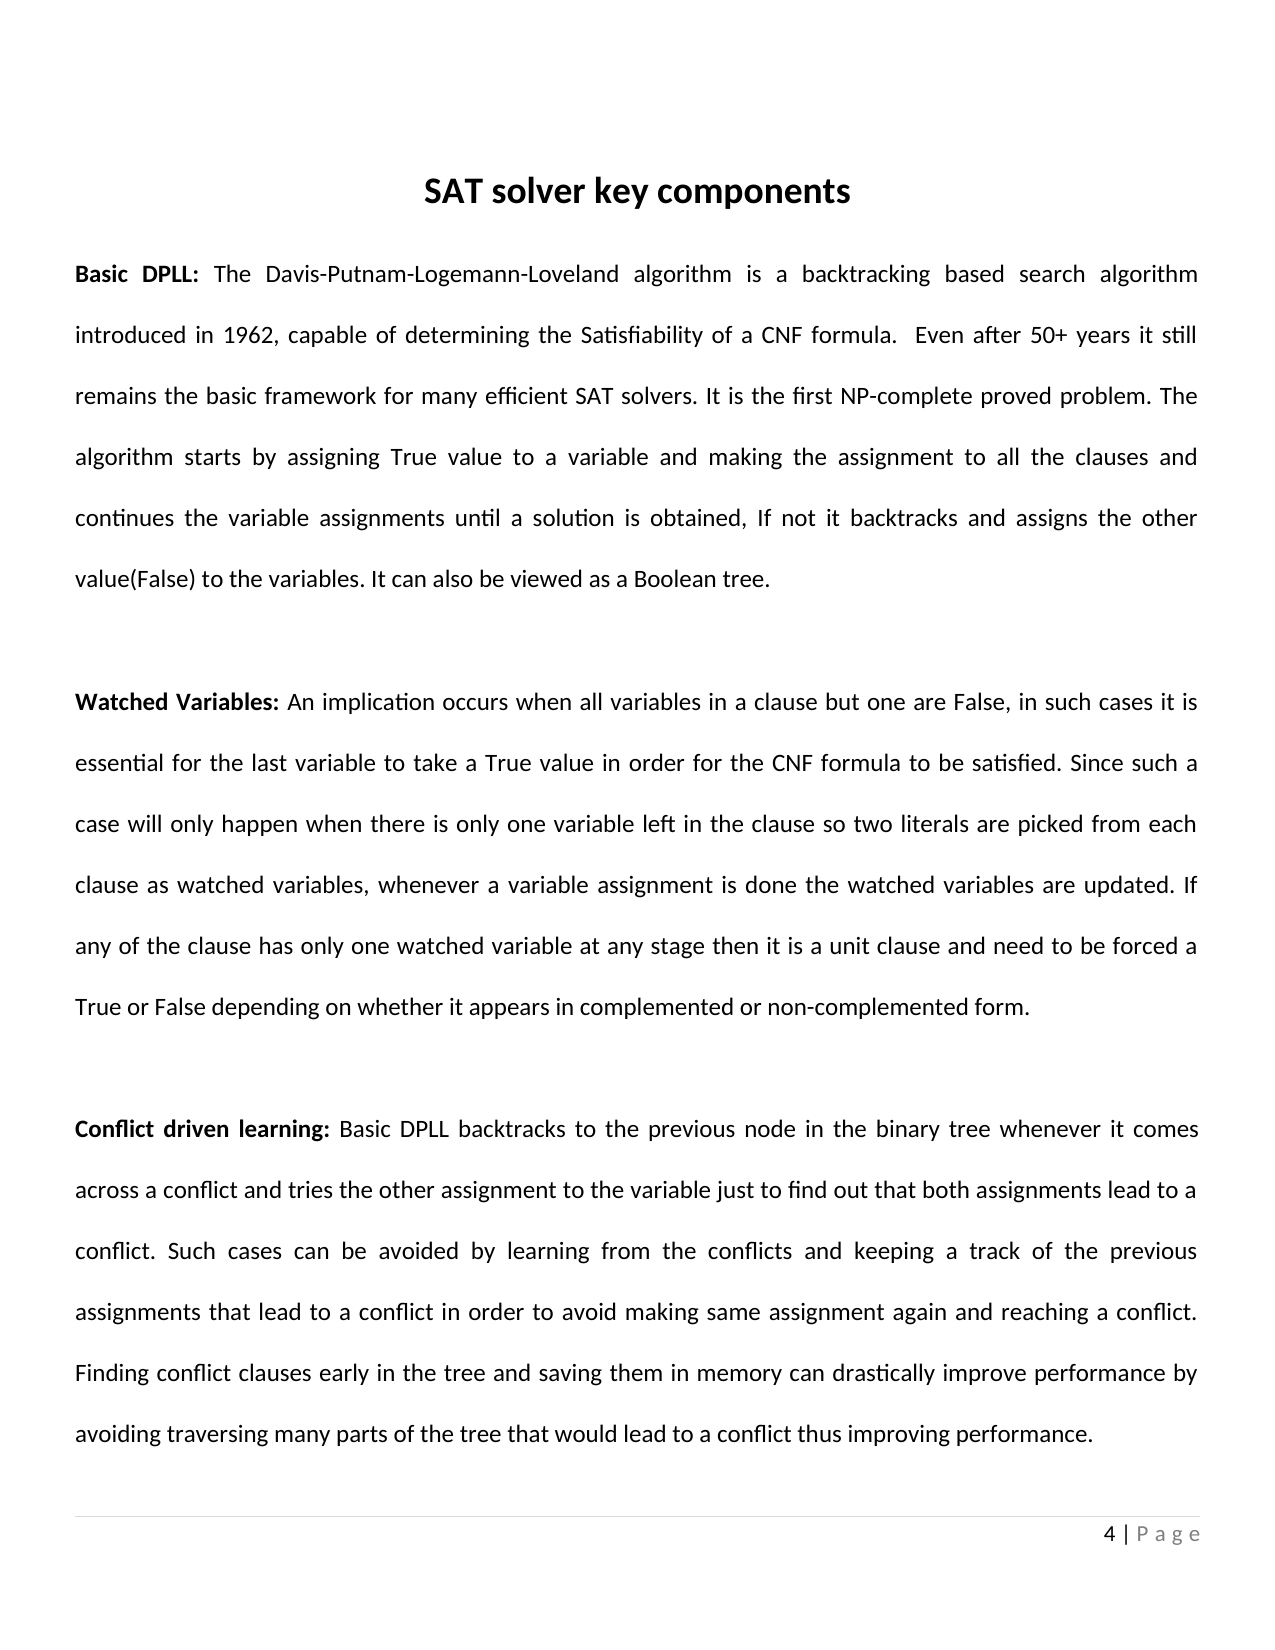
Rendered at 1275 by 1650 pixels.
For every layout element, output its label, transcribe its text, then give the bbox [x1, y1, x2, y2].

text Conflict driven learning: Basic DPLL backtracks to the previous node in the binary tree whenever it comes across a conflict and tries the other assignment to the variable just to find out that both assignments lead to a conflict. Such cases can be avoided by learning from the conflicts and keeping a track of the previous assignments that lead to a conflict in order to avoid making same assignment again and reaching a conflict. Finding conflict clauses early in the tree and saving them in memory can drastically improve performance by avoiding traversing many parts of the tree that would lead to a conflict thus improving performance. [75, 1113, 1200, 1449]
text Watched Variables: An implication occurs when all variables in a clause but one are False, in such cases it is essential for the last variable to take a True value in order for the CNF formula to be satisfied. Since such a case will only happen when there is only one variable left in the clause so two literals are picked from each clause as watched variables, whenever a variable assignment is done the watched variables are updated. If any of the clause has only one watched variable at any stage then it is a unit clause and need to be forced a True or False depending on whether it appears in complemented or non-complemented form. [75, 686, 1200, 1021]
text SAT solver key components [75, 167, 1200, 212]
text Basic DPLL: The Davis-Putnam-Logemann-Loveland algorithm is a backtracking based search algorithm introduced in 1962, capable of determining the Satisfiability of a CNF formula. Even after 50+ years it still remains the basic framework for many efficient SAT solvers. It is the first NP-complete proved problem. The algorithm starts by assigning True value to a variable and making the assignment to all the clauses and continues the variable assignments until a solution is obtained, If not it backtracks and assigns the other value(False) to the variables. It can also be viewed as a Boolean tree. [75, 258, 1200, 594]
